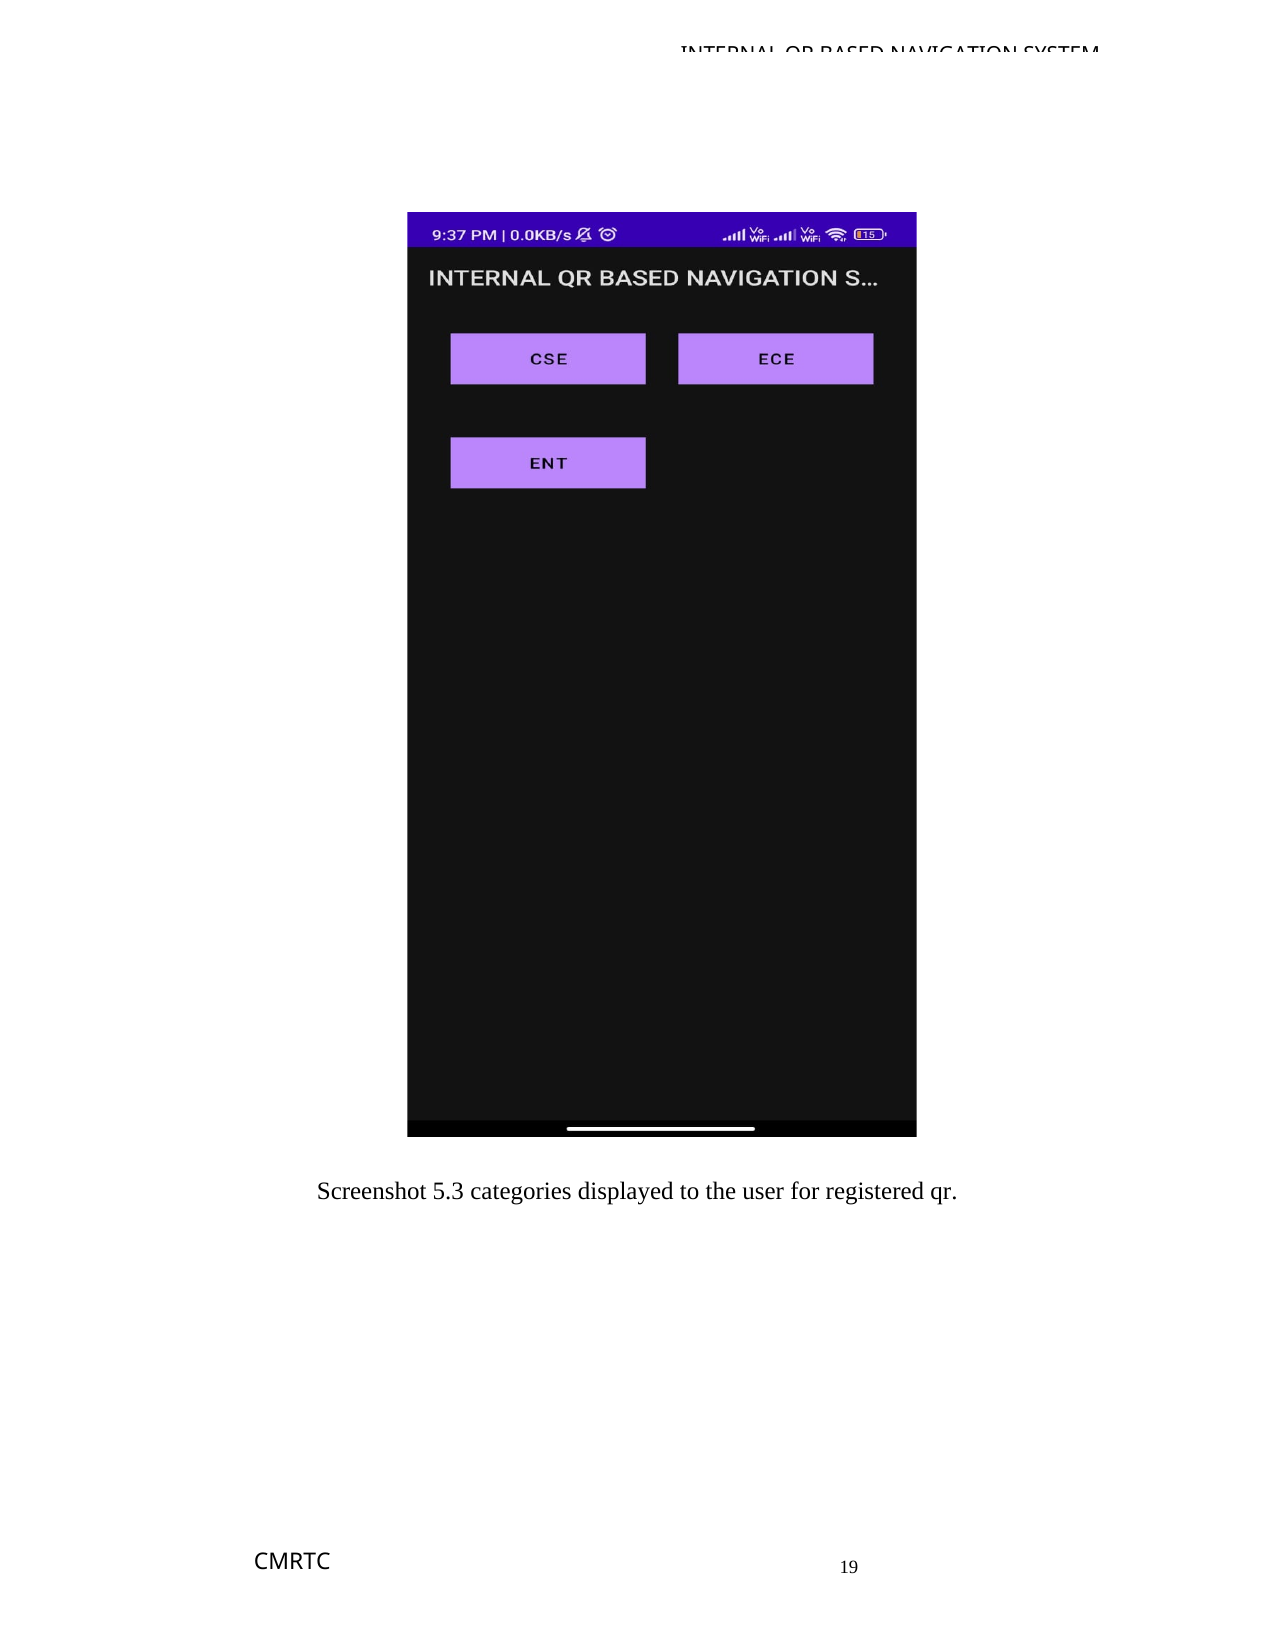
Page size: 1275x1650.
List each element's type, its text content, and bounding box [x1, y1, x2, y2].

text Screenshot 5.3 categories displayed to the user for registered qr. [179, 1176, 1139, 1204]
picture [407, 212, 917, 1137]
